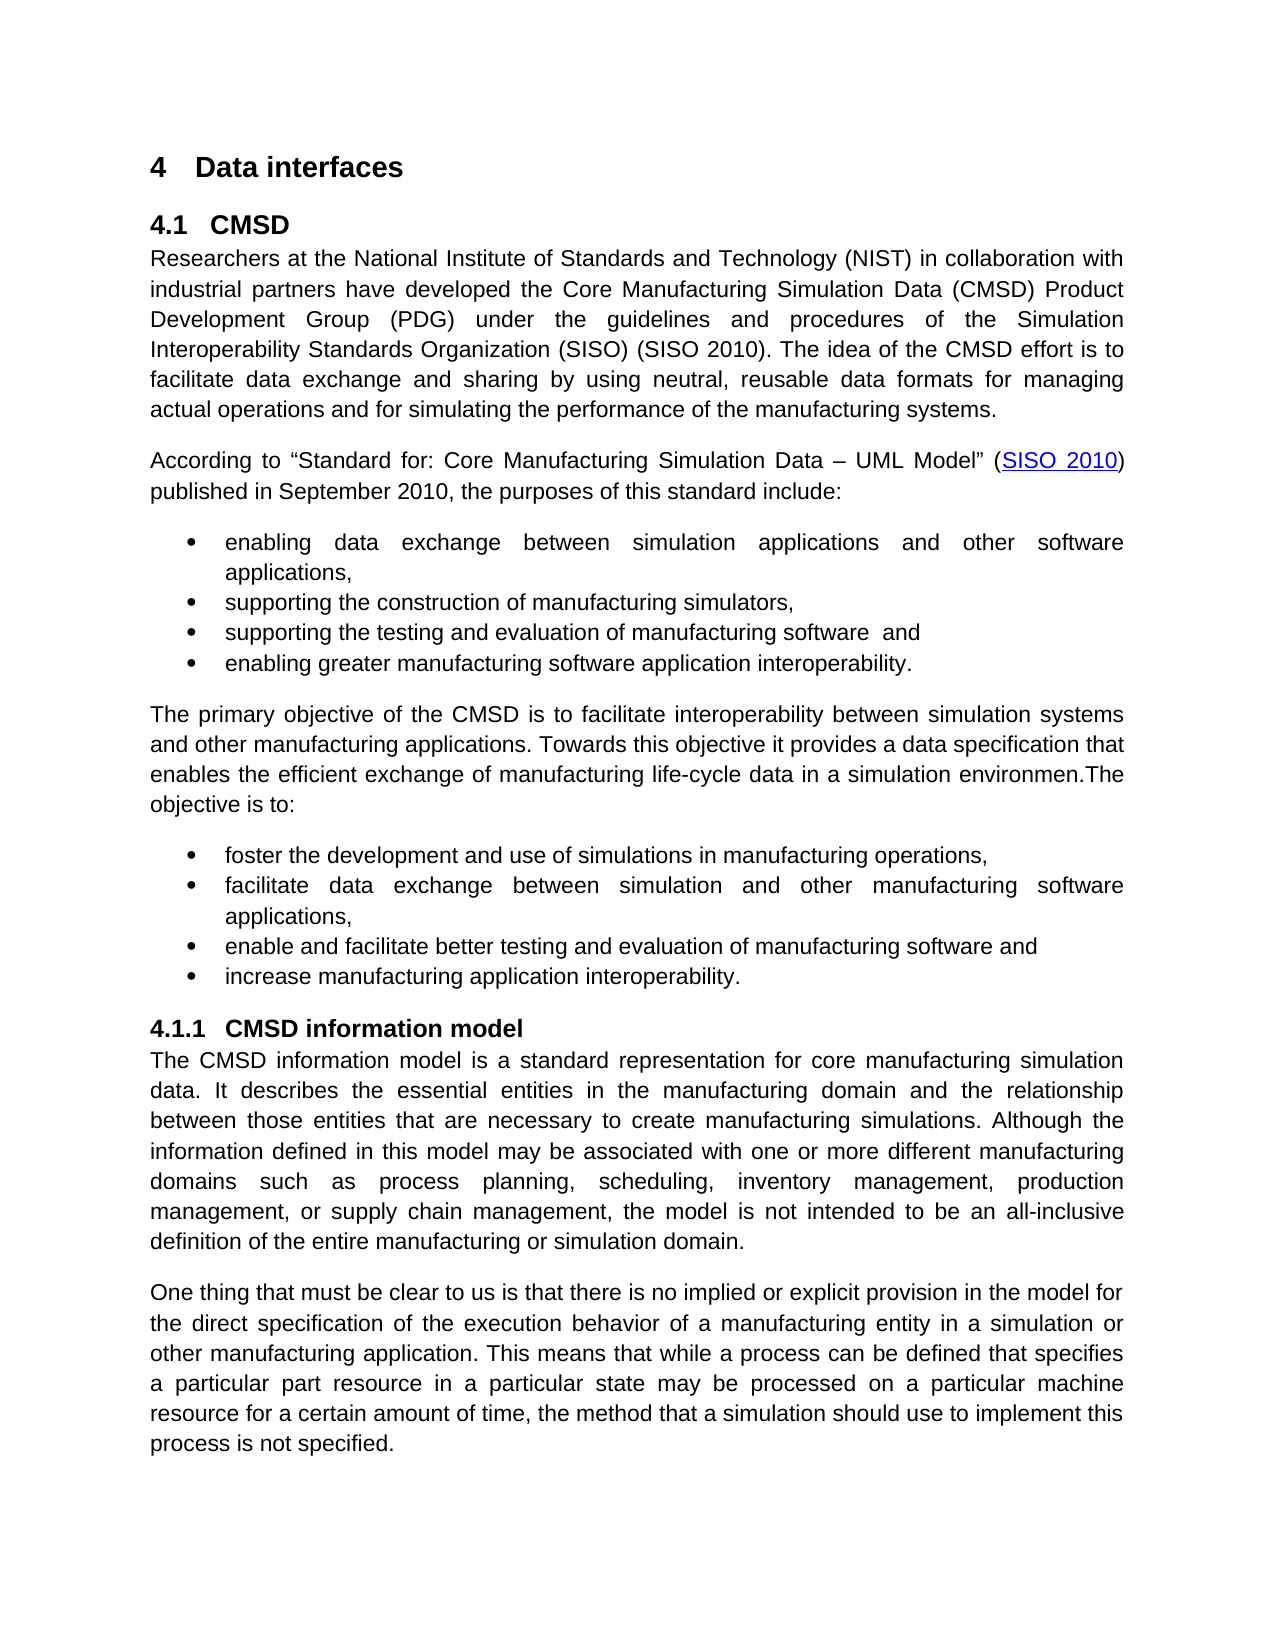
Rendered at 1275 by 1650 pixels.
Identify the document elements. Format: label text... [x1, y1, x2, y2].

text The CMSD information model is a standard representation for core manufacturing simulation data. It describes the essential entities in the manufacturing domain and the relationship between those entities that are necessary to create manufacturing simulations. Although the information defined in this model may be associated with one or more different manufacturing domains such as process planning, scheduling, inventory management, production management, or supply chain management, the model is not intended to be an all-inclusive definition of the entire manufacturing or simulation domain. [150, 1047, 1125, 1255]
text According to “Standard for: Core Manufacturing Simulation Data – UML Model” (SISO 2010) published in September 2010, the purposes of this standard include: [150, 447, 1125, 504]
list enabling greater manufacturing software application interoperability. [187, 649, 1125, 676]
list enabling data exchange between simulation applications and other software applications, [187, 529, 1125, 585]
subtitle CMSD information model [150, 1014, 1125, 1043]
list increase manufacturing application interoperability. [187, 963, 1125, 989]
list foster the development and use of simulations in manufacturing operations, [187, 842, 1125, 868]
text The primary objective of the CMSD is to facilitate interoperability between simulation systems and other manufacturing applications. Towards this objective it provides a data specification that enables the efficient exchange of manufacturing life-cycle data in a simulation environmen.The objective is to: [150, 701, 1125, 817]
list supporting the testing and evaluation of manufacturing software and [187, 619, 1125, 646]
subtitle Data interfaces [150, 150, 1125, 183]
subtitle CMSD [150, 209, 1125, 241]
list enable and facilitate better testing and evaluation of manufacturing software and [187, 933, 1125, 959]
list facilitate data exchange between simulation and other manufacturing software applications, [187, 872, 1125, 929]
text Researchers at the National Institute of Standards and Technology (NIST) in collaboration with industrial partners have developed the Core Manufacturing Simulation Data (CMSD) Product Development Group (PDG) under the guidelines and procedures of the Simulation Interoperability Standards Organization (SISO) (SISO 2010). The idea of the CMSD effort is to facilitate data exchange and sharing by using neutral, reusable data formats for managing actual operations and for simulating the performance of the manufacturing systems. [150, 245, 1125, 423]
list supporting the construction of manufacturing simulators, [187, 589, 1125, 615]
